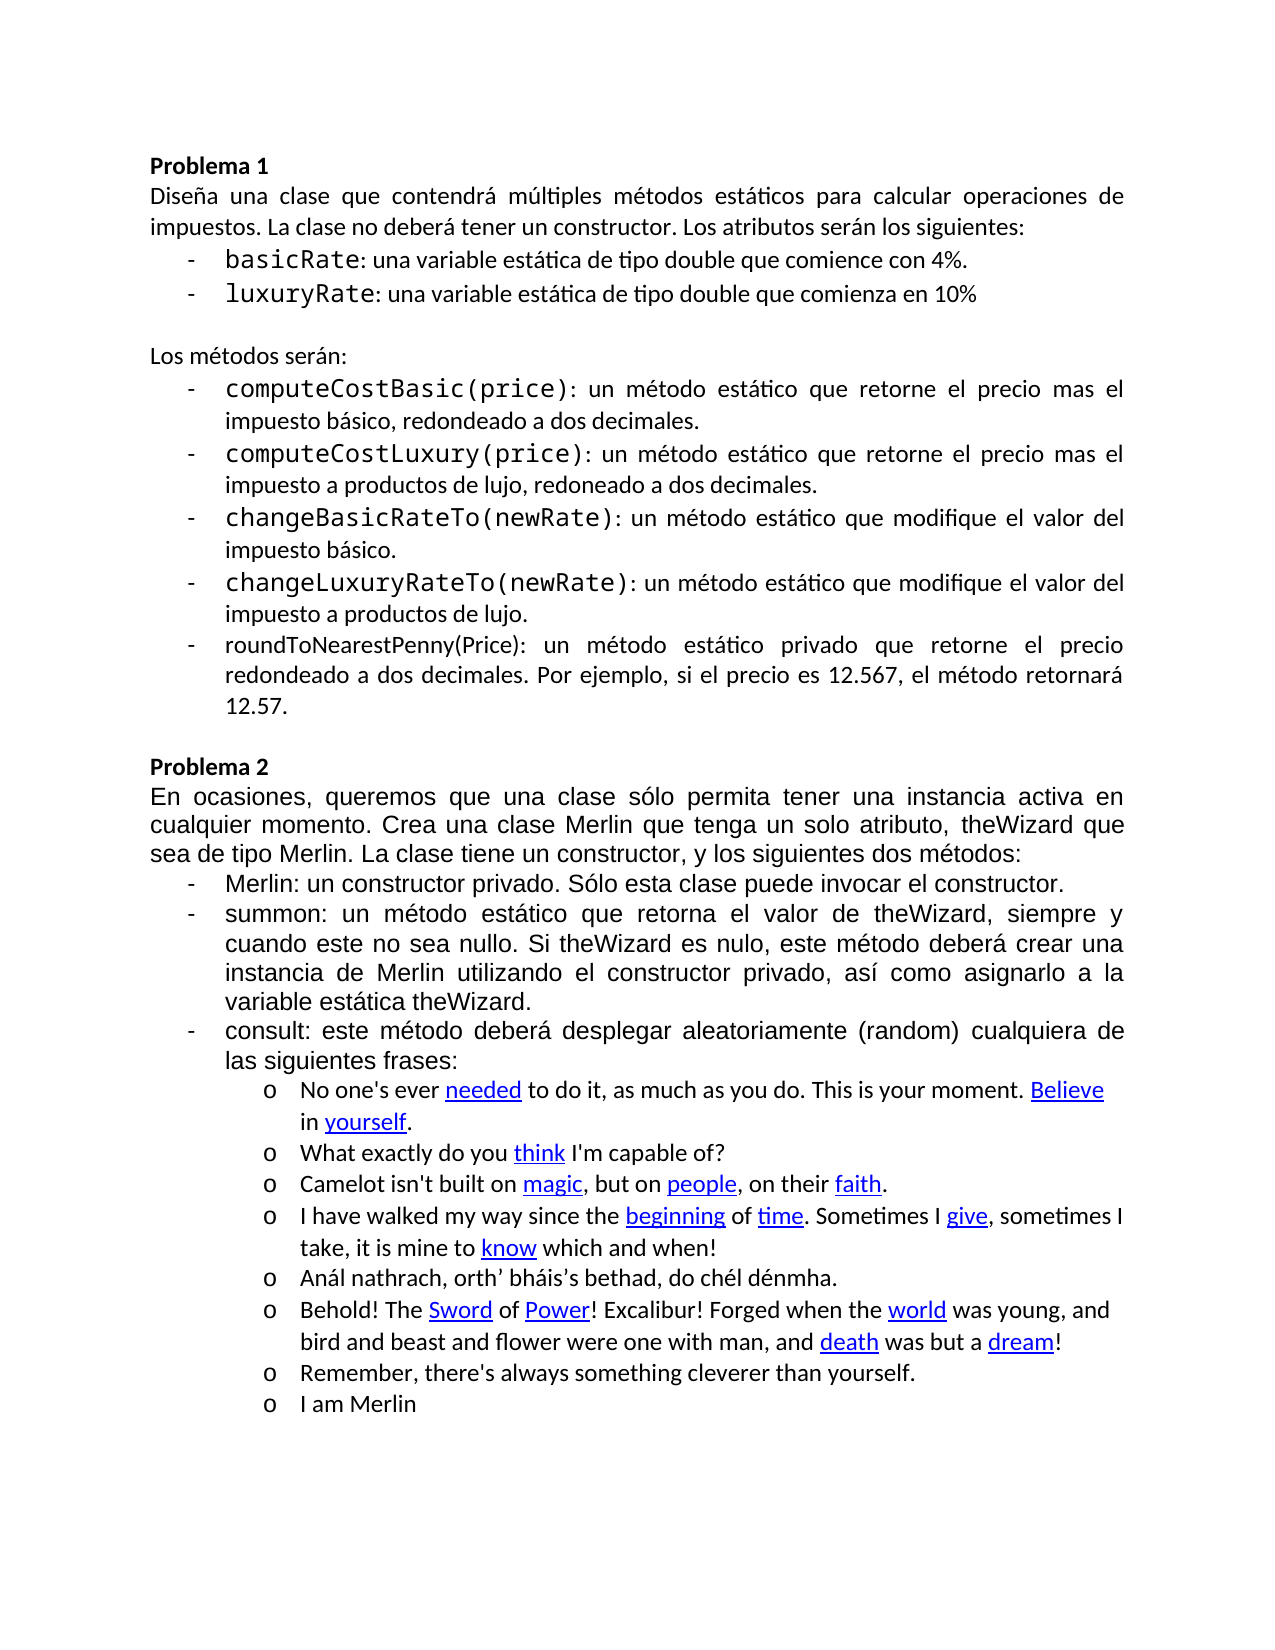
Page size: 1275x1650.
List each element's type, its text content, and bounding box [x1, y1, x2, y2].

list What exactly do you think I'm capable of? [262, 1137, 1125, 1168]
list I have walked my way since the beginning of time. Sometimes I give, sometimes I take, it is mine to know which and when! [262, 1200, 1125, 1263]
list changeBasicRateTo(newRate): un método estático que modifique el valor del impuesto básico. [187, 500, 1125, 564]
list Merlin: un constructor privado. Sólo esta clase puede invocar el constructor. [187, 868, 1125, 898]
list No one's ever needed to do it, as much as you do. This is your moment. Believe in yourself. [262, 1074, 1125, 1137]
text Diseña una clase que contendrá múltiples métodos estáticos para calcular operaciones de impuestos. La clase no deberá tener un constructor. Los atributos serán los siguientes: [150, 181, 1125, 242]
list Remember, there's always something cleverer than yourself. [262, 1357, 1125, 1388]
list Camelot isn't built on magic, but on people, on their faith. [262, 1168, 1125, 1200]
list roundToNearestPenny(Price): un método estático privado que retorne el precio redondeado a dos decimales. Por ejemplo, si el precio es 12.567, el método retornará 12.57. [187, 629, 1125, 721]
text En ocasiones, queremos que una clase sólo permita tener una instancia activa en cualquier momento. Crea una clase Merlin que tenga un solo atributo, theWizard que sea de tipo Merlin. La clase tiene un constructor, y los siguientes dos métodos: [150, 782, 1125, 868]
list summon: un método estático que retorna el valor de theWizard, siempre y cuando este no sea nullo. Si theWizard es nulo, este método deberá crear una instancia de Merlin utilizando el constructor privado, así como asignarlo a la variable estática theWizard. [187, 898, 1125, 1015]
list computeCostBasic(price): un método estático que retorne el precio mas el impuesto básico, redondeado a dos decimales. [187, 371, 1125, 435]
list basicRate: una variable estática de tipo double que comience con 4%. [187, 242, 1125, 276]
list consult: este método deberá desplegar aleatoriamente (random) cualquiera de las siguientes frases: [187, 1015, 1125, 1074]
text Los métodos serán: [150, 340, 1125, 371]
list Behold! The Sword of Power! Excalibur! Forged when the world was young, and bird and beast and flower were one with man, and death was but a dream! [262, 1294, 1125, 1357]
text Problema 2 [150, 751, 1125, 782]
list I am Merlin [262, 1388, 1125, 1420]
list changeLuxuryRateTo(newRate): un método estático que modifique el valor del impuesto a productos de lujo. [187, 564, 1125, 629]
text Problema 1 [150, 150, 1125, 181]
list Anál nathrach, orth’ bháis’s bethad, do chél dénmha. [262, 1263, 1125, 1294]
list computeCostLuxury(price): un método estático que retorne el precio mas el impuesto a productos de lujo, redoneado a dos decimales. [187, 435, 1125, 500]
list luxuryRate: una variable estática de tipo double que comienza en 10% [187, 276, 1125, 310]
